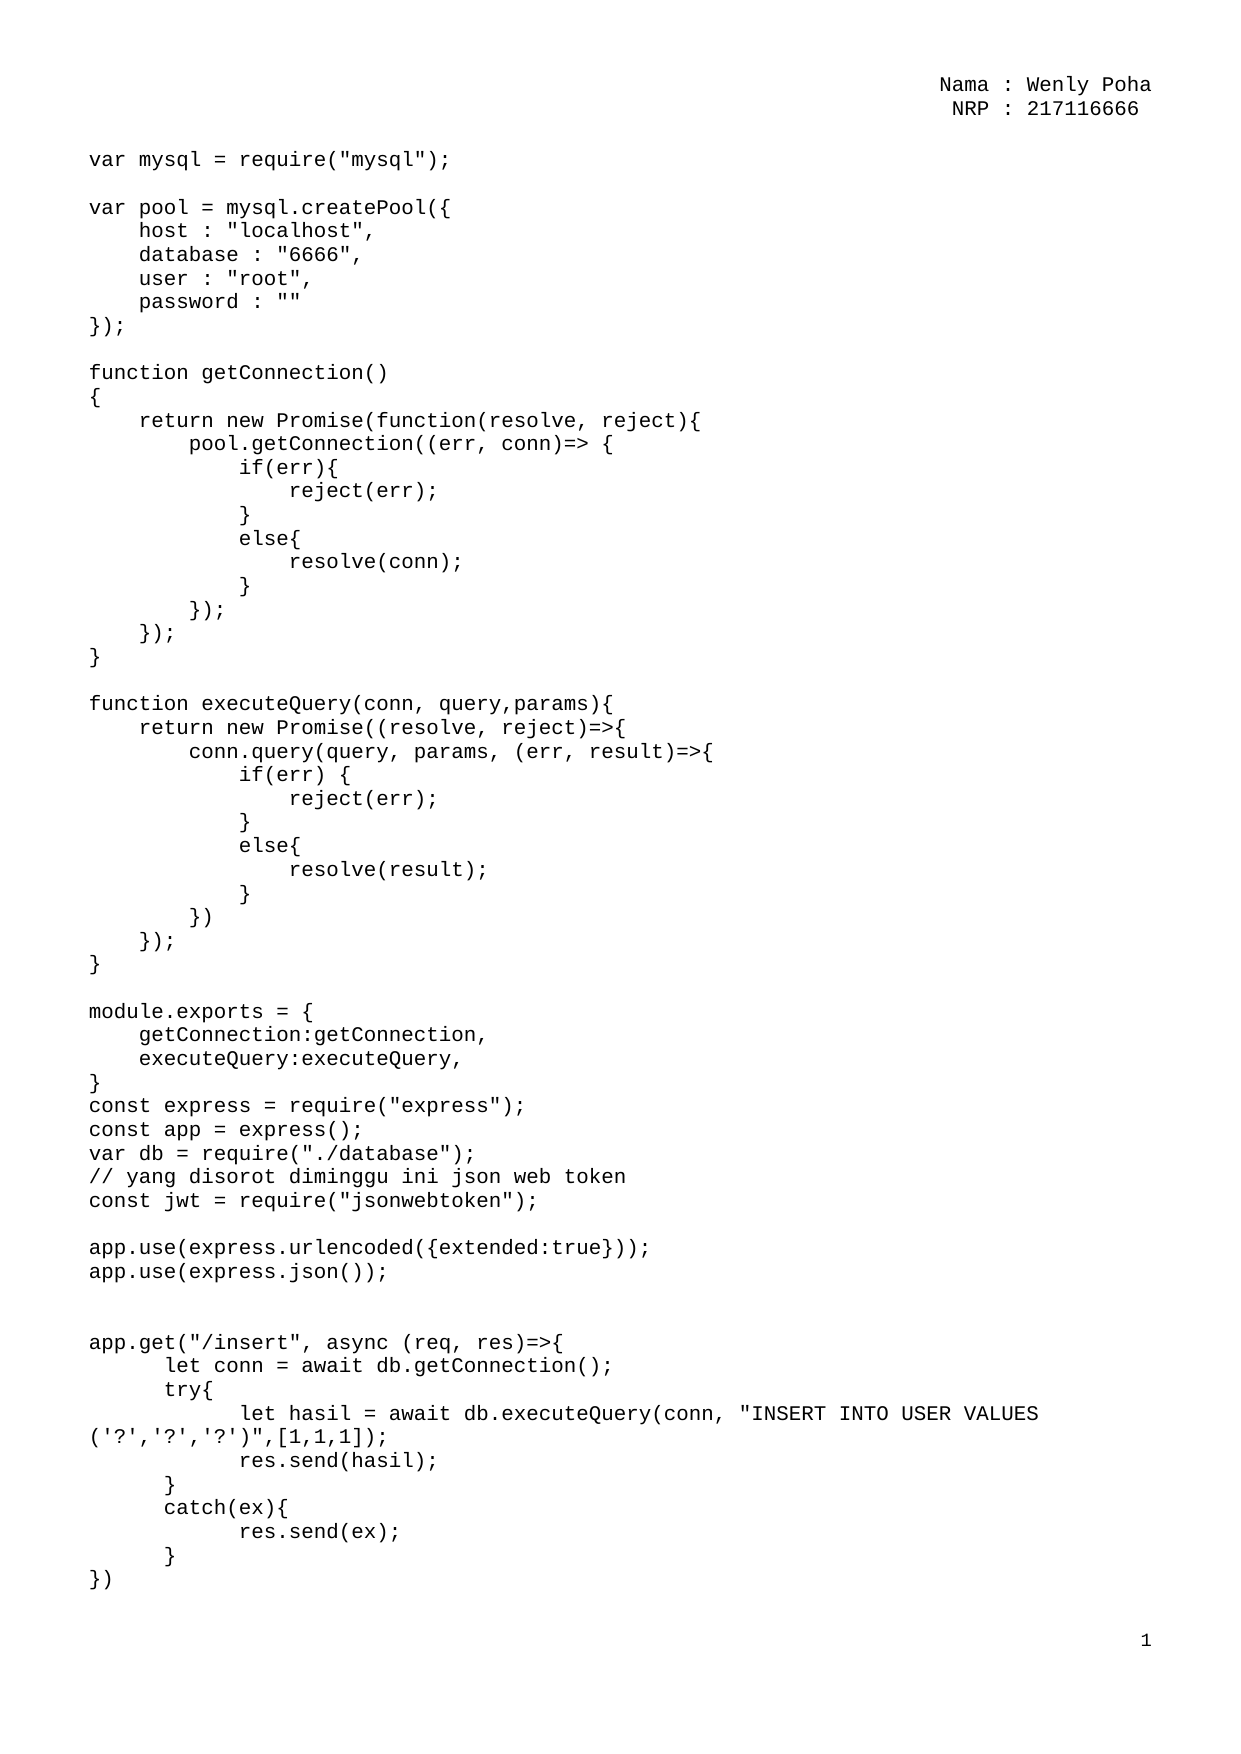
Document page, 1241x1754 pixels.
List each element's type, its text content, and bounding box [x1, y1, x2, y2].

text executeQuery:executeQuery, [89, 1048, 1152, 1072]
text }); [89, 599, 1152, 622]
text } [89, 504, 1152, 528]
text var db = require("./database"); [89, 1143, 1152, 1166]
text if(err){ [89, 457, 1152, 481]
text host : "localhost", [89, 220, 1152, 244]
text resolve(conn); [89, 551, 1152, 575]
text // yang disorot diminggu ini json web token [89, 1166, 1152, 1190]
text } [89, 646, 1152, 670]
text } [89, 1474, 1152, 1497]
text function getConnection() [89, 362, 1152, 386]
text function executeQuery(conn, query,params){ [89, 693, 1152, 717]
text { [89, 386, 1152, 409]
text resolve(result); [89, 859, 1152, 882]
text let hasil = await db.executeQuery(conn, "INSERT INTO USER VALUES ('?','?','?')",[1,1,1]); [89, 1403, 1152, 1450]
text const jwt = require("jsonwebtoken"); [89, 1190, 1152, 1213]
text user : "root", [89, 268, 1152, 291]
text }); [89, 930, 1152, 953]
text }) [89, 906, 1152, 930]
text database : "6666", [89, 244, 1152, 268]
text reject(err); [89, 481, 1152, 504]
text }); [89, 622, 1152, 646]
text getConnection:getConnection, [89, 1024, 1152, 1048]
text }); [89, 315, 1152, 339]
text return new Promise(function(resolve, reject){ [89, 409, 1152, 433]
text var mysql = require("mysql"); [89, 149, 1152, 173]
text res.send(ex); [89, 1521, 1152, 1544]
text } [89, 812, 1152, 835]
text return new Promise((resolve, reject)=>{ [89, 717, 1152, 741]
text } [89, 882, 1152, 906]
text res.send(hasil); [89, 1450, 1152, 1474]
text password : "" [89, 291, 1152, 315]
text } [89, 953, 1152, 977]
text pool.getConnection((err, conn)=> { [89, 433, 1152, 457]
text }) [89, 1568, 1152, 1592]
text try{ [89, 1379, 1152, 1403]
text } [89, 1072, 1152, 1095]
text app.get("/insert", async (req, res)=>{ [89, 1332, 1152, 1355]
text app.use(express.json()); [89, 1261, 1152, 1284]
text } [89, 575, 1152, 599]
text module.exports = { [89, 1001, 1152, 1024]
text var pool = mysql.createPool({ [89, 197, 1152, 220]
text let conn = await db.getConnection(); [89, 1355, 1152, 1379]
text const app = express(); [89, 1119, 1152, 1143]
text const express = require("express"); [89, 1095, 1152, 1119]
text else{ [89, 528, 1152, 551]
text conn.query(query, params, (err, result)=>{ [89, 741, 1152, 764]
text app.use(express.urlencoded({extended:true})); [89, 1237, 1152, 1261]
text else{ [89, 835, 1152, 859]
text if(err) { [89, 764, 1152, 788]
text } [89, 1544, 1152, 1568]
text catch(ex){ [89, 1497, 1152, 1521]
text reject(err); [89, 788, 1152, 812]
